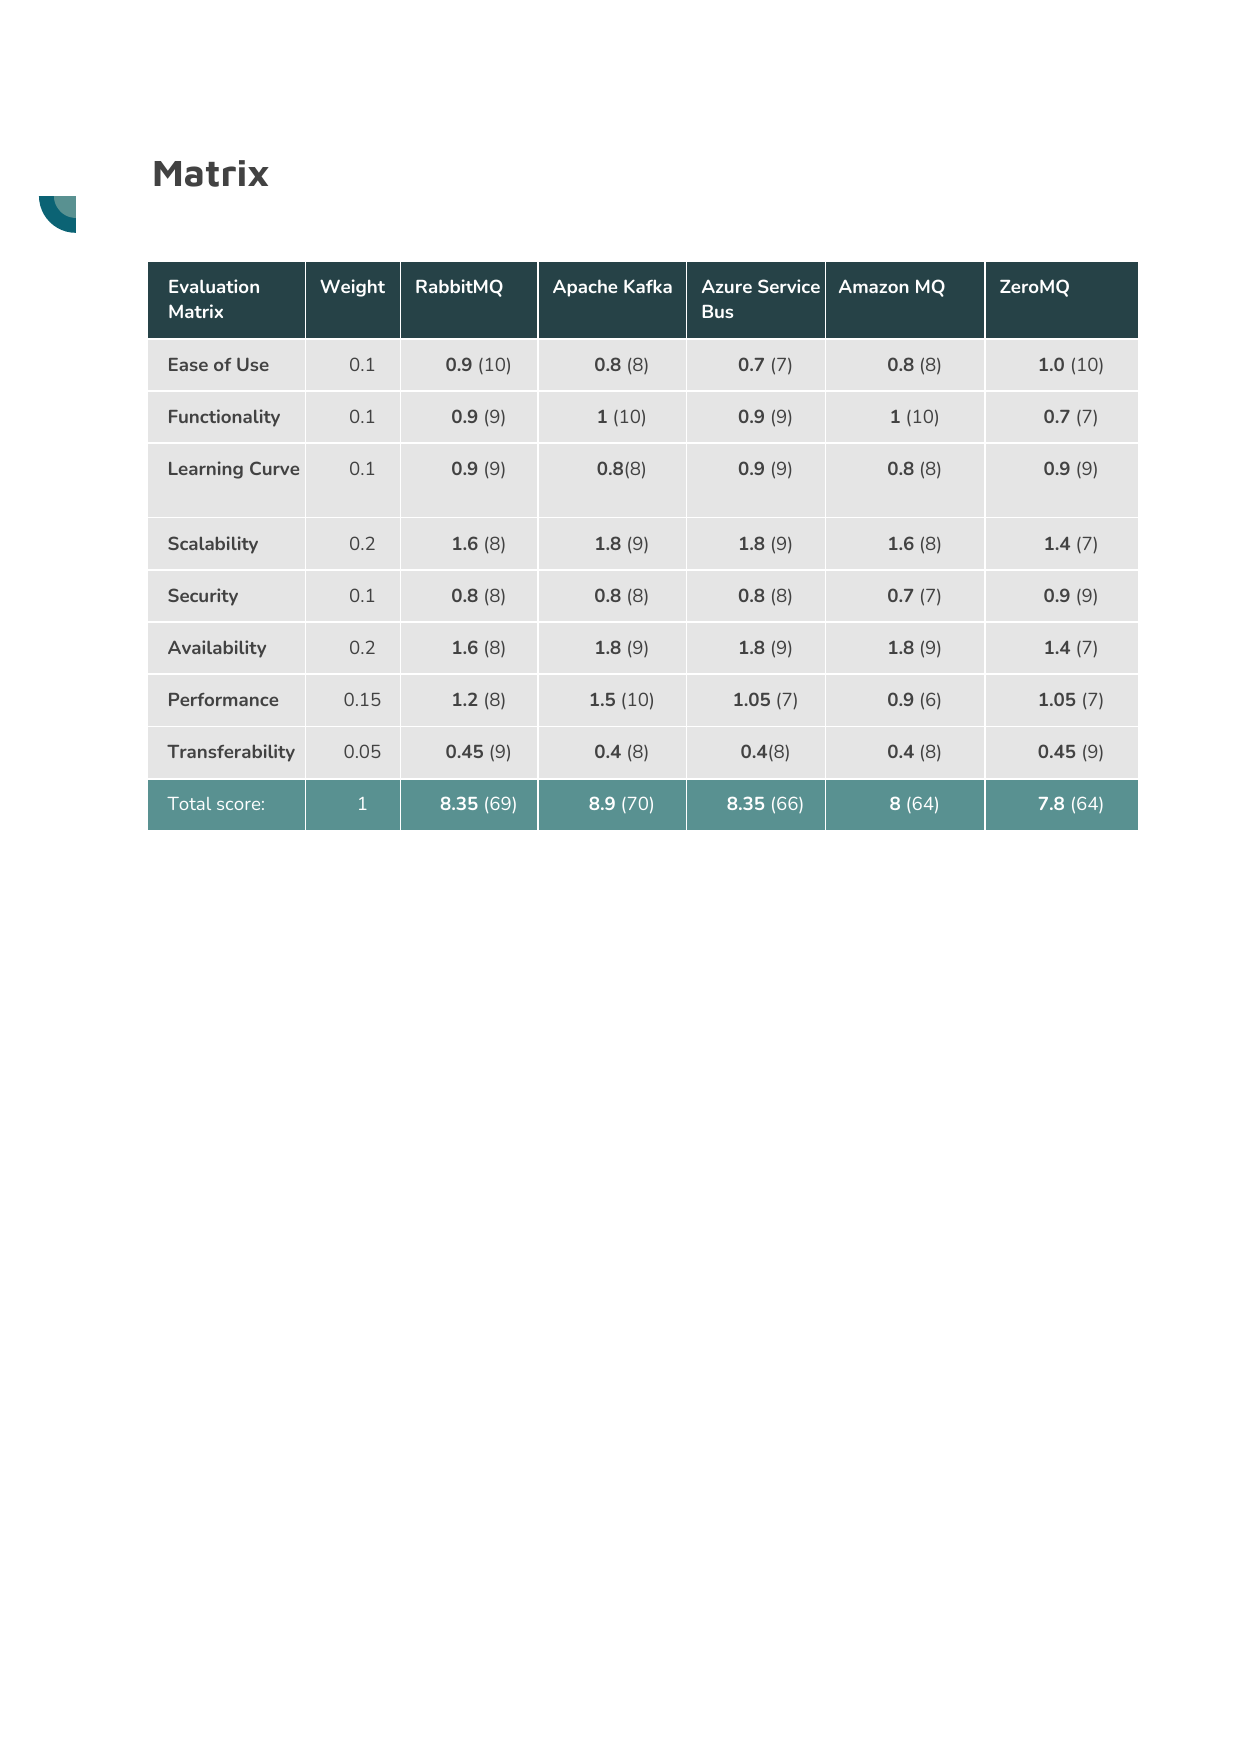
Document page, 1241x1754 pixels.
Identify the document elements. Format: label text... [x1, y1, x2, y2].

table_cell 0.9 (10) [401, 340, 537, 390]
table_cell 0.1 [306, 392, 400, 442]
table_cell 1.8 (9) [687, 518, 825, 569]
table_cell 1 (10) [826, 392, 984, 442]
table_cell 1 [306, 780, 400, 830]
table_cell Total score: [148, 780, 305, 830]
table_cell 7.8 (64) [986, 780, 1138, 830]
table_cell 0.9 (9) [986, 571, 1138, 621]
table_cell Performance [148, 675, 305, 726]
table_cell 0.2 [306, 518, 400, 569]
table_cell 0.8 (8) [539, 571, 686, 621]
table_header Evaluation Matrix [148, 262, 305, 338]
table_cell 1.8 (9) [539, 623, 686, 673]
table_cell 0.9 (9) [687, 392, 825, 442]
table_cell 0.8 (8) [539, 340, 686, 390]
table_cell 1.05 (7) [986, 675, 1138, 726]
table_header ZeroMQ [986, 262, 1138, 338]
table_cell 0.8(8) [539, 444, 686, 517]
table_cell 0.4 (8) [539, 727, 686, 778]
table_cell 1.6 (8) [401, 518, 537, 569]
table_cell 0.8 (8) [826, 340, 984, 390]
table_header Azure Service Bus [687, 262, 825, 338]
table_cell 0.45 (9) [986, 727, 1138, 778]
table_cell Availability [148, 623, 305, 673]
table_cell 0.9 (9) [687, 444, 825, 517]
table_cell Learning Curve [148, 444, 305, 517]
table_cell 1.6 (8) [401, 623, 537, 673]
table_cell Scalability [148, 518, 305, 569]
table_cell 0.2 [306, 623, 400, 673]
table_header RabbitMQ [401, 262, 537, 338]
table_cell 8.35 (66) [687, 780, 825, 830]
table_cell 0.9 (9) [401, 444, 537, 517]
table_cell Ease of Use [148, 340, 305, 390]
table_cell 0.9 (9) [401, 392, 537, 442]
table_cell 0.4 (8) [826, 727, 984, 778]
table_cell 1.8 (9) [826, 623, 984, 673]
table_header Amazon MQ [826, 262, 984, 338]
table_cell 0.4(8) [687, 727, 825, 778]
table_cell 8.35 (69) [401, 780, 537, 830]
table_cell 1.6 (8) [826, 518, 984, 569]
table_cell 0.1 [306, 571, 400, 621]
table_cell 0.9 (9) [986, 444, 1138, 517]
table_cell 0.9 (6) [826, 675, 984, 726]
table_cell 0.1 [306, 444, 400, 517]
table_header Weight [306, 262, 400, 338]
subtitle Matrix [152, 150, 1090, 194]
table_cell 0.7 (7) [687, 340, 825, 390]
table_cell 0.7 (7) [986, 392, 1138, 442]
table_cell 0.15 [306, 675, 400, 726]
table_cell 0.8 (8) [687, 571, 825, 621]
table_cell 0.1 [306, 340, 400, 390]
table_cell Transferability [148, 727, 305, 778]
table_cell Functionality [148, 392, 305, 442]
table_cell 0.8 (8) [401, 571, 537, 621]
table_cell Security [148, 571, 305, 621]
table_cell 1.0 (10) [986, 340, 1138, 390]
table_cell 1.8 (9) [539, 518, 686, 569]
table_cell 0.8 (8) [826, 444, 984, 517]
table_cell 8 (64) [826, 780, 984, 830]
table_header Apache Kafka [539, 262, 686, 338]
table_cell 1.5 (10) [539, 675, 686, 726]
table_cell 1.4 (7) [986, 518, 1138, 569]
table_cell 1.8 (9) [687, 623, 825, 673]
table_cell 1.4 (7) [986, 623, 1138, 673]
table_cell 1.2 (8) [401, 675, 537, 726]
table_cell 1.05 (7) [687, 675, 825, 726]
table_cell 0.7 (7) [826, 571, 984, 621]
table_cell 0.05 [306, 727, 400, 778]
table_cell 0.45 (9) [401, 727, 537, 778]
table_cell 1 (10) [539, 392, 686, 442]
table_cell 8.9 (70) [539, 780, 686, 830]
